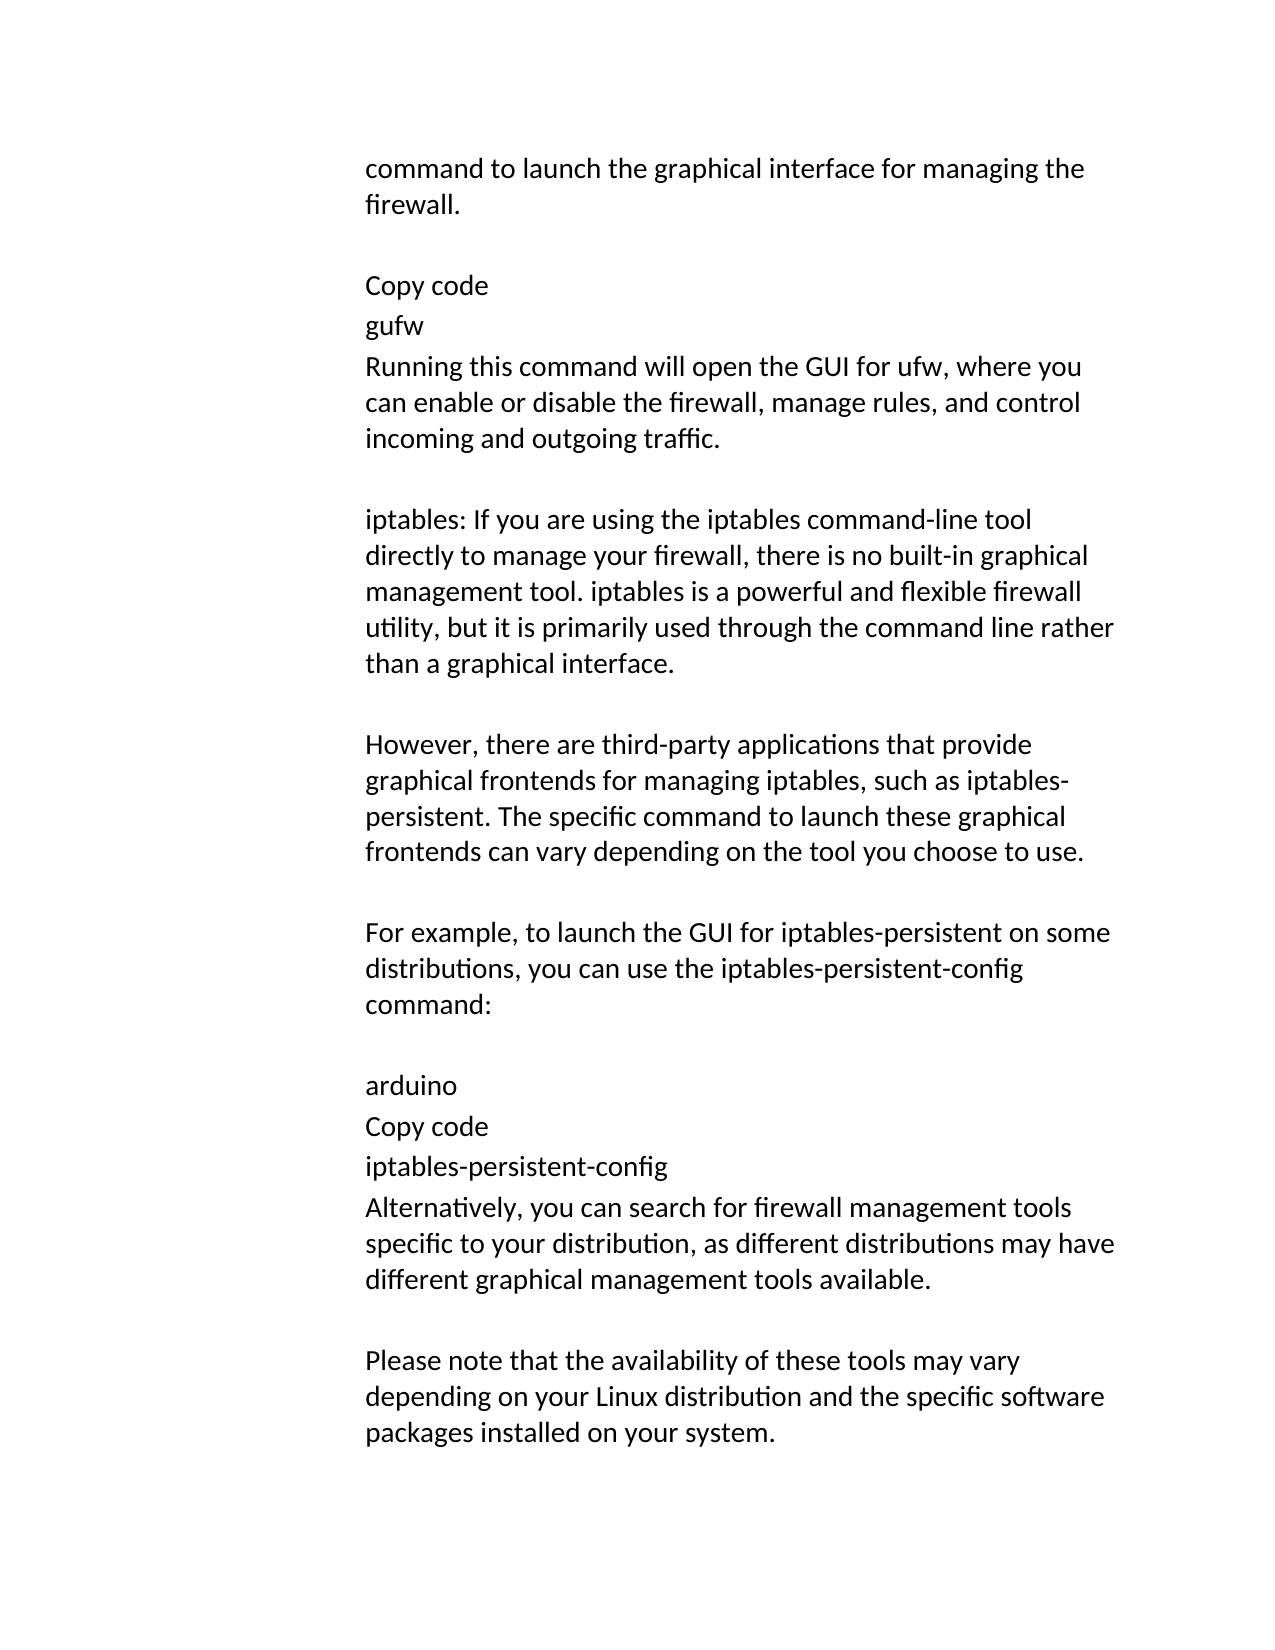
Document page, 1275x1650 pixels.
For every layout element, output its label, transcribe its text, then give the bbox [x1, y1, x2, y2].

text Running this command will open the GUI for ufw, where you can enable or disable the firewall, manage rules, and control incoming and outgoing traffic. [365, 348, 1125, 456]
text iptables-persistent-config [365, 1148, 1125, 1184]
text Please note that the availability of these tools may vary depending on your Linux distribution and the specific software packages installed on your system. [365, 1342, 1125, 1449]
text arduino [365, 1067, 1125, 1103]
text gufw [365, 307, 1125, 343]
text For example, to launch the GUI for iptables-persistent on some distributions, you can use the iptables-persistent-config command: [365, 914, 1125, 1022]
text iptables: If you are using the iptables command-line tool directly to manage your firewall, there is no built-in graphical management tool. iptables is a powerful and flexible firewall utility, but it is primarily used through the command line rather than a graphical interface. [365, 501, 1125, 680]
text Alternatively, you can search for firewall management tools specific to your distribution, as different distributions may have different graphical management tools available. [365, 1189, 1125, 1297]
text However, there are third-party applications that provide graphical frontends for managing iptables, such as iptables-persistent. The specific command to launch these graphical frontends can vary depending on the tool you choose to use. [365, 726, 1125, 869]
text Copy code [365, 267, 1125, 303]
text Copy code [365, 1108, 1125, 1144]
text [365, 150, 1125, 222]
